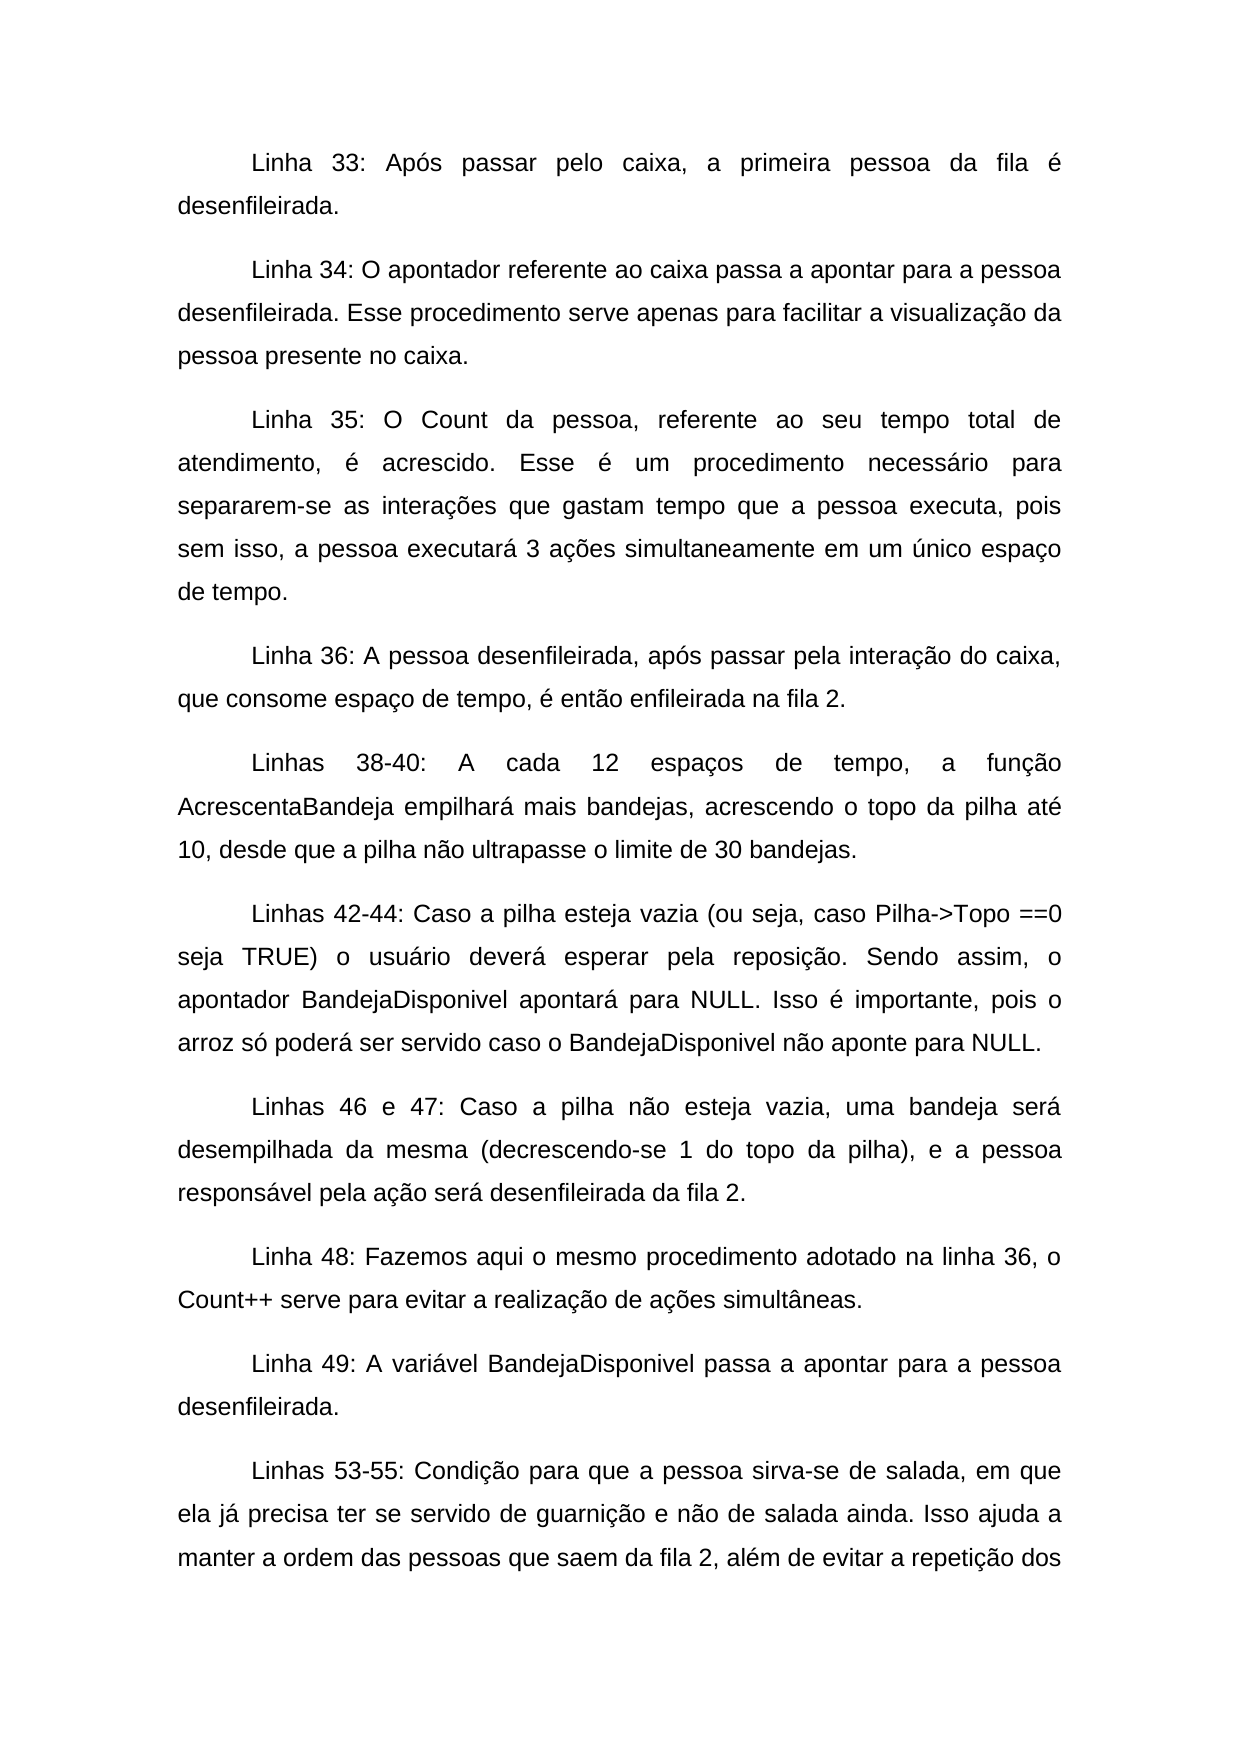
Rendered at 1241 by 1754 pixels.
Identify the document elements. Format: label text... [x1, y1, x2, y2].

text Linha 35: O Count da pessoa, referente ao seu tempo total de atendimento, é acrescido. Esse é um procedimento necessário para separarem-se as interações que gastam tempo que a pessoa executa, pois sem isso, a pessoa executará 3 ações simultaneamente em um único espaço de tempo. [177, 405, 1063, 606]
text Linha 36: A pessoa desenfileirada, após passar pela interação do caixa, que consome espaço de tempo, é então enfileirada na fila 2. [177, 641, 1063, 713]
text Linha 33: Após passar pelo caixa, a primeira pessoa da fila é desenfileirada. [177, 148, 1063, 219]
text Linhas 42-44: Caso a pilha esteja vazia (ou seja, caso Pilha->Topo ==0 seja TRUE) o usuário deverá esperar pela reposição. Sendo assim, o apontador BandejaDisponivel apontará para NULL. Isso é importante, pois o arroz só poderá ser servido caso o BandejaDisponivel não aponte para NULL. [177, 899, 1063, 1057]
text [177, 1456, 1063, 1571]
text Linha 49: A variável BandejaDisponivel passa a apontar para a pessoa desenfileirada. [177, 1349, 1063, 1421]
text Linha 48: Fazemos aqui o mesmo procedimento adotado na linha 36, o Count++ serve para evitar a realização de ações simultâneas. [177, 1242, 1063, 1314]
text Linhas 38-40: A cada 12 espaços de tempo, a função AcrescentaBandeja empilhará mais bandejas, acrescendo o topo da pilha até 10, desde que a pilha não ultrapasse o limite de 30 bandejas. [177, 748, 1063, 863]
text Linhas 46 e 47: Caso a pilha não esteja vazia, uma bandeja será desempilhada da mesma (decrescendo-se 1 do topo da pilha), e a pessoa responsável pela ação será desenfileirada da fila 2. [177, 1092, 1063, 1207]
text Linha 34: O apontador referente ao caixa passa a apontar para a pessoa desenfileirada. Esse procedimento serve apenas para facilitar a visualização da pessoa presente no caixa. [177, 255, 1063, 370]
